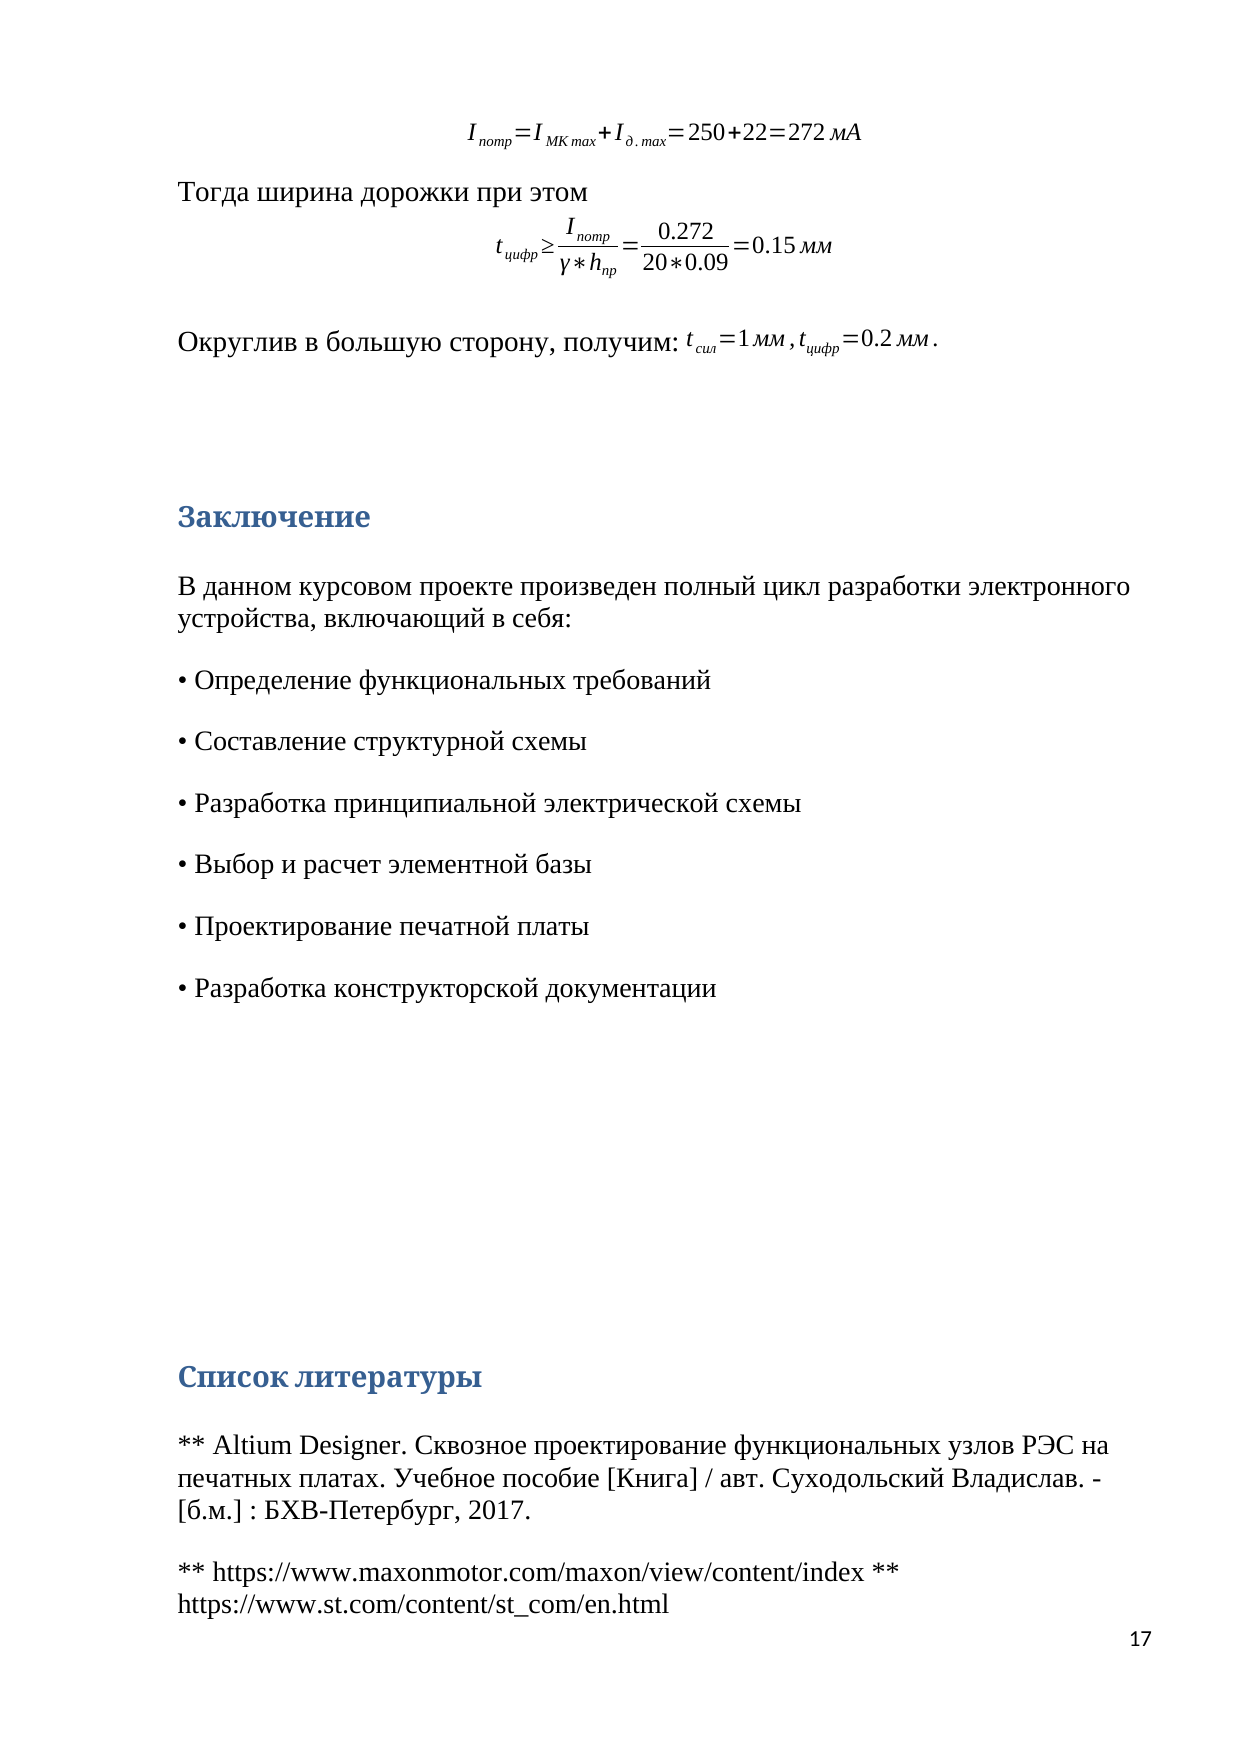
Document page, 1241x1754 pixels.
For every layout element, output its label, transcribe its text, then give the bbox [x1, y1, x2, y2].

text В данном курсовом проекте произведен полный цикл разработки электронного устройства, включающий в себя: [177, 569, 1152, 634]
text Округлив в большую сторону, получим: [177, 324, 1152, 357]
text • Выбор и расчет элементной базы [177, 848, 1152, 880]
text ** https://www.maxonmotor.com/maxon/view/content/index ** https://www.st.com/content/st_com/en.html [177, 1555, 1152, 1619]
text • Составление структурной схемы [177, 724, 1152, 757]
text ** Altium Designer. Сквозное проектирование функциональных узлов РЭС на печатных платах. Учебное пособие [Книга] / авт. Суходольский Владислав. - [б.м.] : БХВ-Петербург, 2017. [177, 1428, 1152, 1526]
text • Разработка конструкторской документации [177, 971, 1152, 1003]
text • Определение функциональных требований [177, 663, 1152, 695]
subtitle Заключение [177, 501, 1152, 535]
text Тогда ширина дорожки при этом [177, 174, 1152, 208]
text • Разработка принципиальной электрической схемы [177, 786, 1152, 818]
subtitle Список литературы [177, 1361, 1152, 1394]
text • Проектирование печатной платы [177, 909, 1152, 942]
